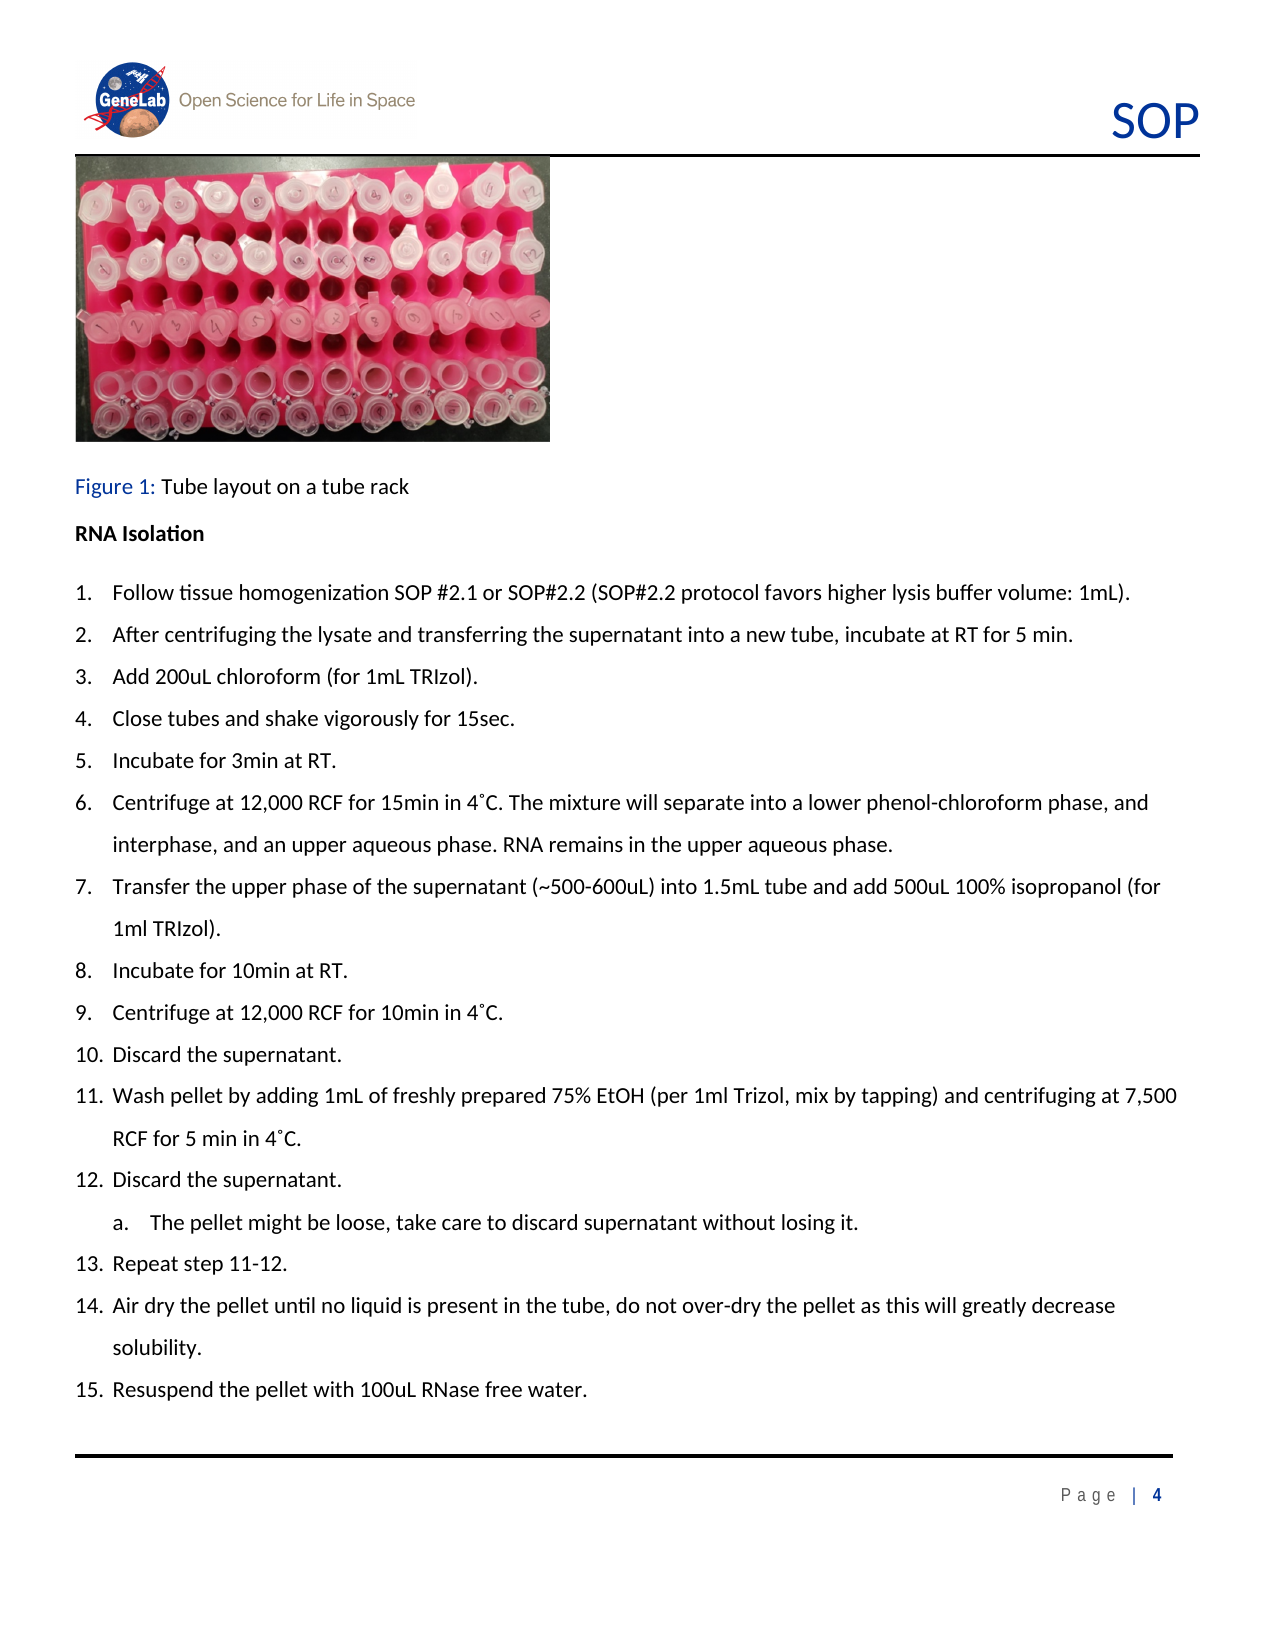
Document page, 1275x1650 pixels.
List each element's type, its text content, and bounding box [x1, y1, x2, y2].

list Follow tissue homogenization SOP #2.1 or SOP#2.2 (SOP#2.2 protocol favors higher lysis buffer volume: 1mL). [75, 578, 1200, 606]
list After centrifuging the lysate and transferring the supernatant into a new tube, incubate at RT for 5 min. [75, 620, 1200, 648]
list Centrifuge at 12,000 RCF for 10min in 4˚C. [75, 998, 1200, 1026]
text RNA Isolation [75, 519, 1200, 547]
list Transfer the upper phase of the supernatant (~500-600uL) into 1.5mL tube and add 500uL 100% isopropanol (for 1ml TRIzol). [75, 872, 1200, 942]
list The pellet might be loose, take care to discard supernatant without losing it. [112, 1208, 1200, 1236]
list Discard the supernatant. [75, 1166, 1200, 1194]
list Centrifuge at 12,000 RCF for 15min in 4˚C. The mixture will separate into a lower phenol-chloroform phase, and interphase, and an upper aqueous phase. RNA remains in the upper aqueous phase. [75, 788, 1200, 858]
picture [76, 157, 550, 441]
list Incubate for 10min at RT. [75, 956, 1200, 984]
list Discard the supernatant. [75, 1040, 1200, 1068]
list Wash pellet by adding 1mL of freshly prepared 75% EtOH (per 1ml Trizol, mix by tapping) and centrifuging at 7,500 RCF for 5 min in 4˚C. [75, 1082, 1200, 1152]
list Incubate for 3min at RT. [75, 746, 1200, 774]
list Repeat step 11-12. [75, 1249, 1200, 1278]
list Close tubes and shake vigorously for 15sec. [75, 704, 1200, 732]
list Add 200uL chloroform (for 1mL TRIzol). [75, 662, 1200, 690]
list Air dry the pellet until no liquid is present in the tube, do not over-dry the pellet as this will greatly decrease solubility. [75, 1292, 1200, 1362]
text Figure 1: Tube layout on a tube rack [75, 472, 1200, 500]
list Resuspend the pellet with 100uL RNase free water. [75, 1376, 1200, 1403]
picture [75, 60, 417, 139]
